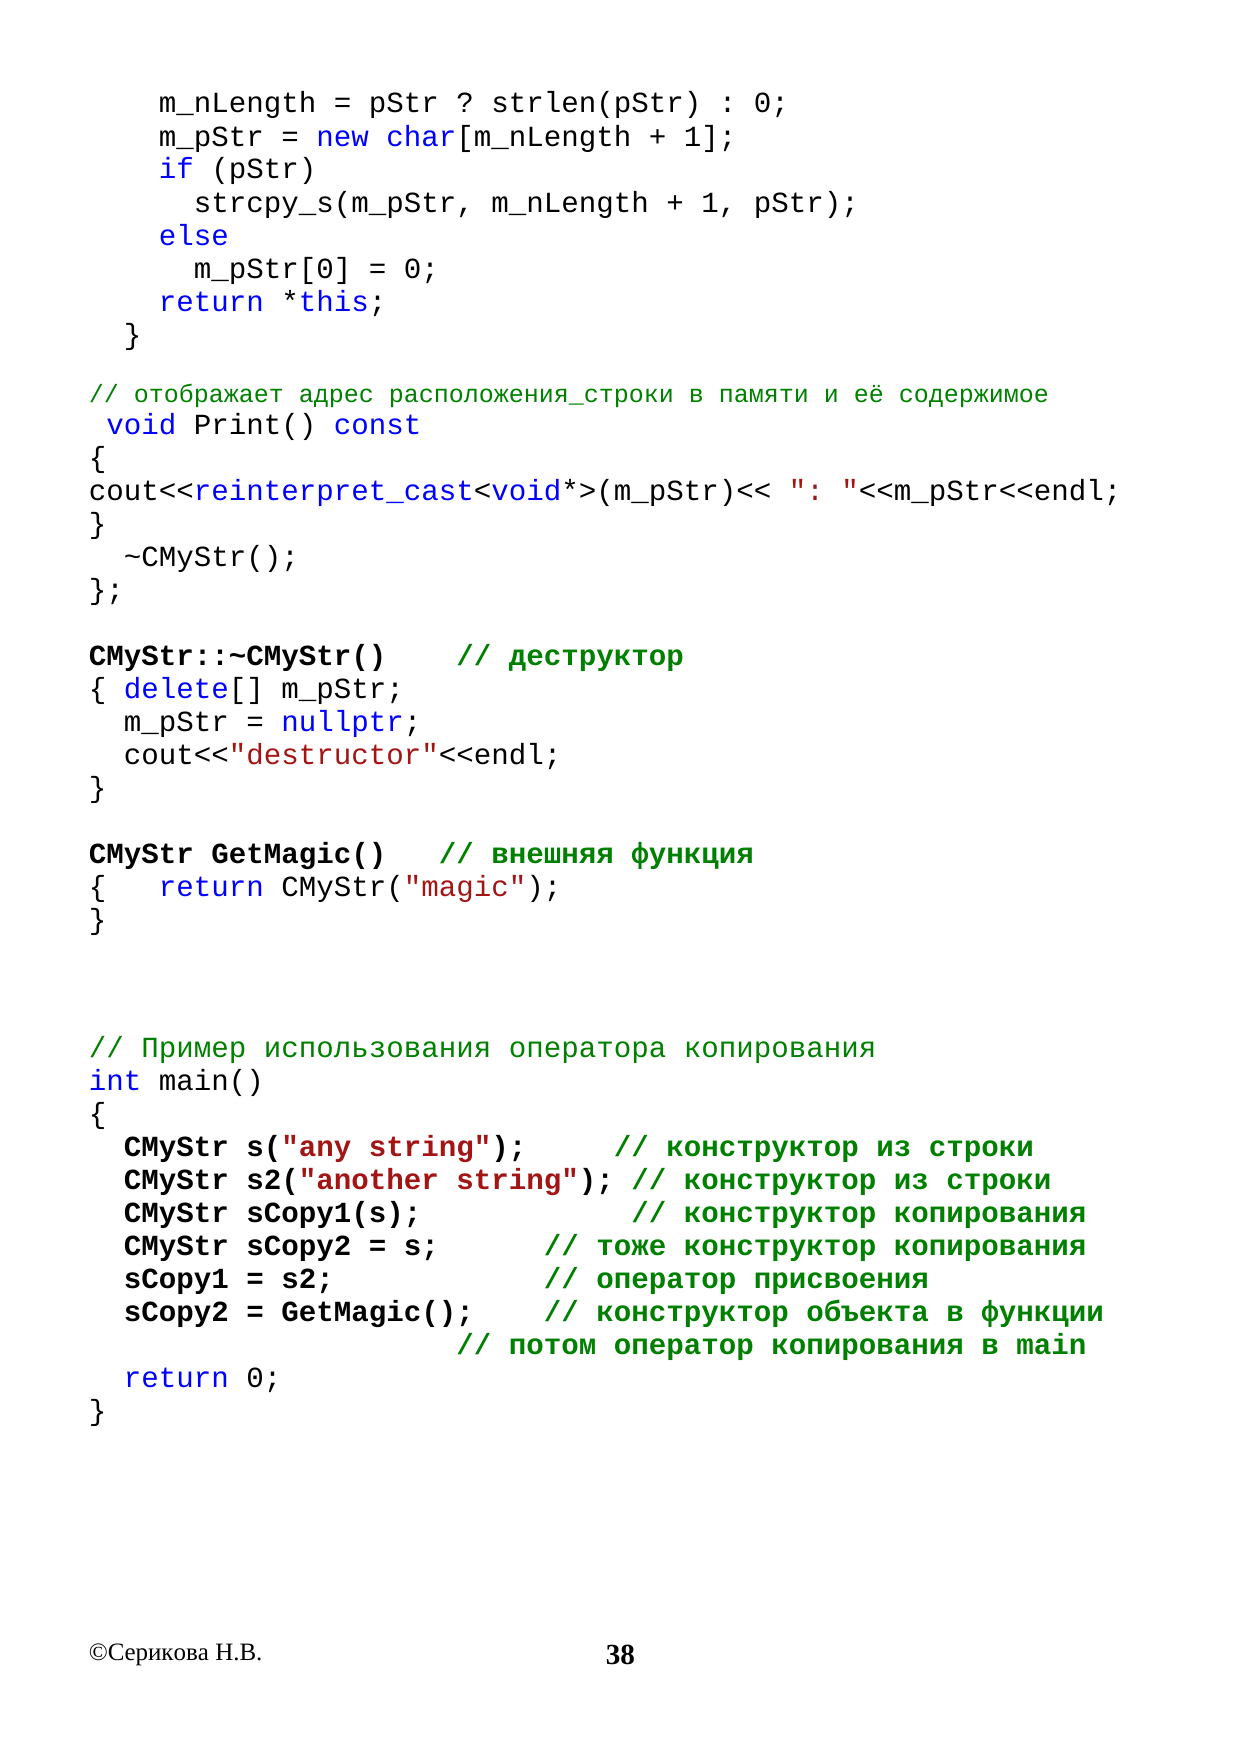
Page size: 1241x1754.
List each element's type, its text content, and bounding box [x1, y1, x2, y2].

text } [89, 905, 1152, 938]
text { [89, 443, 1152, 476]
text return *this; [89, 287, 1152, 320]
text CMyStr s2("another string"); // конструктор из строки [89, 1165, 1152, 1198]
text cout<<"destructor"<<endl; [89, 740, 1152, 773]
text } [89, 1396, 1152, 1429]
text ~CMyStr(); [89, 542, 1152, 575]
text // Пример использования оператора копирования [89, 1033, 1152, 1066]
text CMyStr sCopy2 = s; // тоже конструктор копирования [89, 1231, 1152, 1264]
text void Print() const [89, 410, 1152, 443]
text sCopy1 = s2; // оператор присвоения [89, 1264, 1152, 1297]
text CMyStr s("any string"); // конструктор из строки [89, 1132, 1152, 1165]
text CMyStr sCopy1(s); // конструктор копирования [89, 1198, 1152, 1231]
text { return CMyStr("magic"); [89, 872, 1152, 905]
text CMyStr GetMagic() // внешняя функция [89, 839, 1152, 872]
text } [89, 773, 1152, 806]
text m_nLength = pStr ? strlen(pStr) : 0; [89, 89, 1152, 122]
text m_pStr = nullptr; [89, 707, 1152, 740]
text } [89, 509, 1152, 542]
text strcpy_s(m_pStr, m_nLength + 1, pStr); [89, 188, 1152, 221]
text m_pStr = new char[m_nLength + 1]; [89, 122, 1152, 155]
text CMyStr::~CMyStr() // деструктор [89, 641, 1152, 674]
text int main() [89, 1066, 1152, 1099]
text { delete[] m_pStr; [89, 674, 1152, 707]
text if (pStr) [89, 155, 1152, 188]
text }; [89, 575, 1152, 608]
text // отображает адрес расположения_строки в памяти и её содержимое [89, 382, 1152, 410]
text { [89, 1099, 1152, 1132]
text } [89, 320, 1152, 353]
text m_pStr[0] = 0; [89, 254, 1152, 287]
text else [89, 221, 1152, 254]
text return 0; [89, 1363, 1152, 1396]
text cout<<reinterpret_cast<void*>(m_pStr)<< ": "<<m_pStr<<endl; [89, 476, 1152, 509]
text sCopy2 = GetMagic(); // конструктор объекта в функции [89, 1297, 1152, 1330]
text // потом оператор копирования в main [89, 1330, 1152, 1363]
